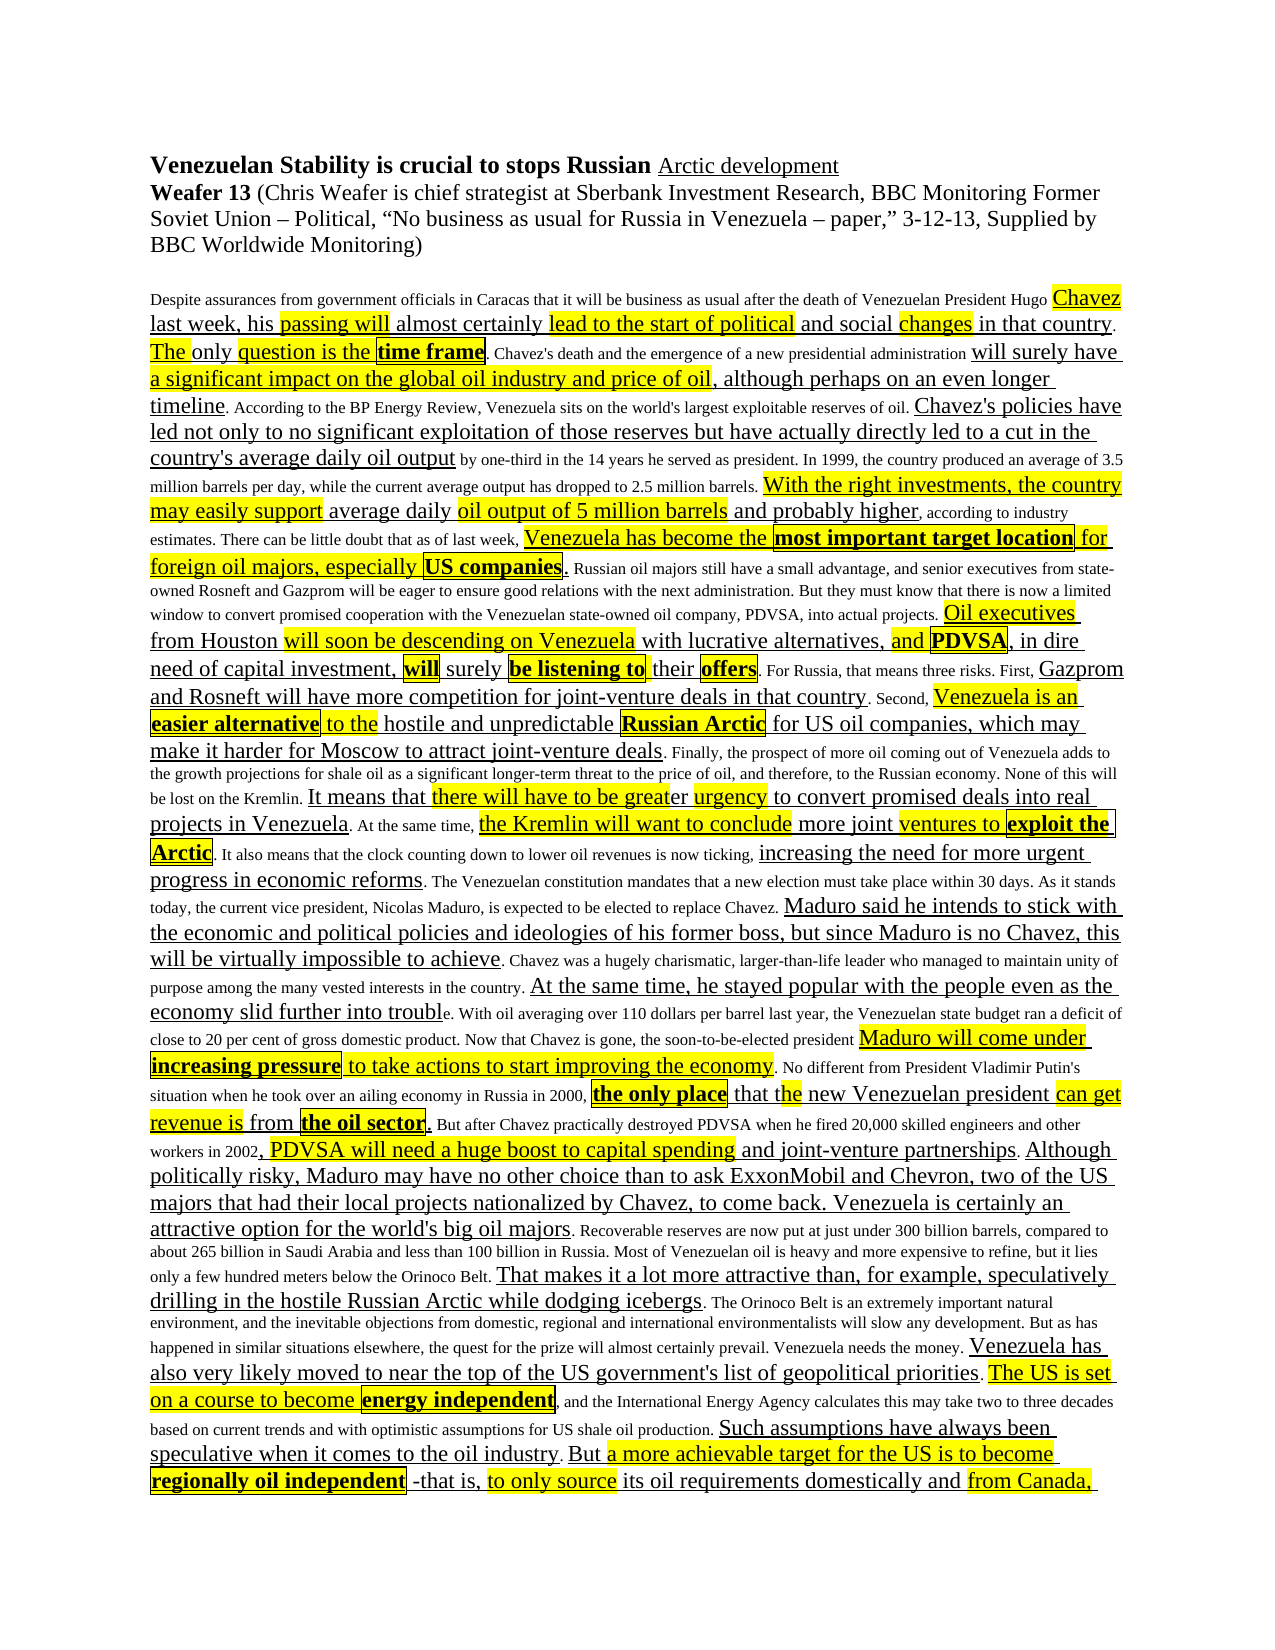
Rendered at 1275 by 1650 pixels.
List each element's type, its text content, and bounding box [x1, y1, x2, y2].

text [150, 284, 1125, 1495]
subtitle Venezuelan Stability is crucial to stops Russian Arctic development [150, 150, 1125, 179]
text Weafer 13 (Chris Weafer is chief strategist at Sberbank Investment Research, BBC Monitoring Former Soviet Union – Political, “No business as usual for Russia in Venezuela – paper,” 3-12-13, Supplied by BBC Worldwide Monitoring) [150, 179, 1125, 258]
